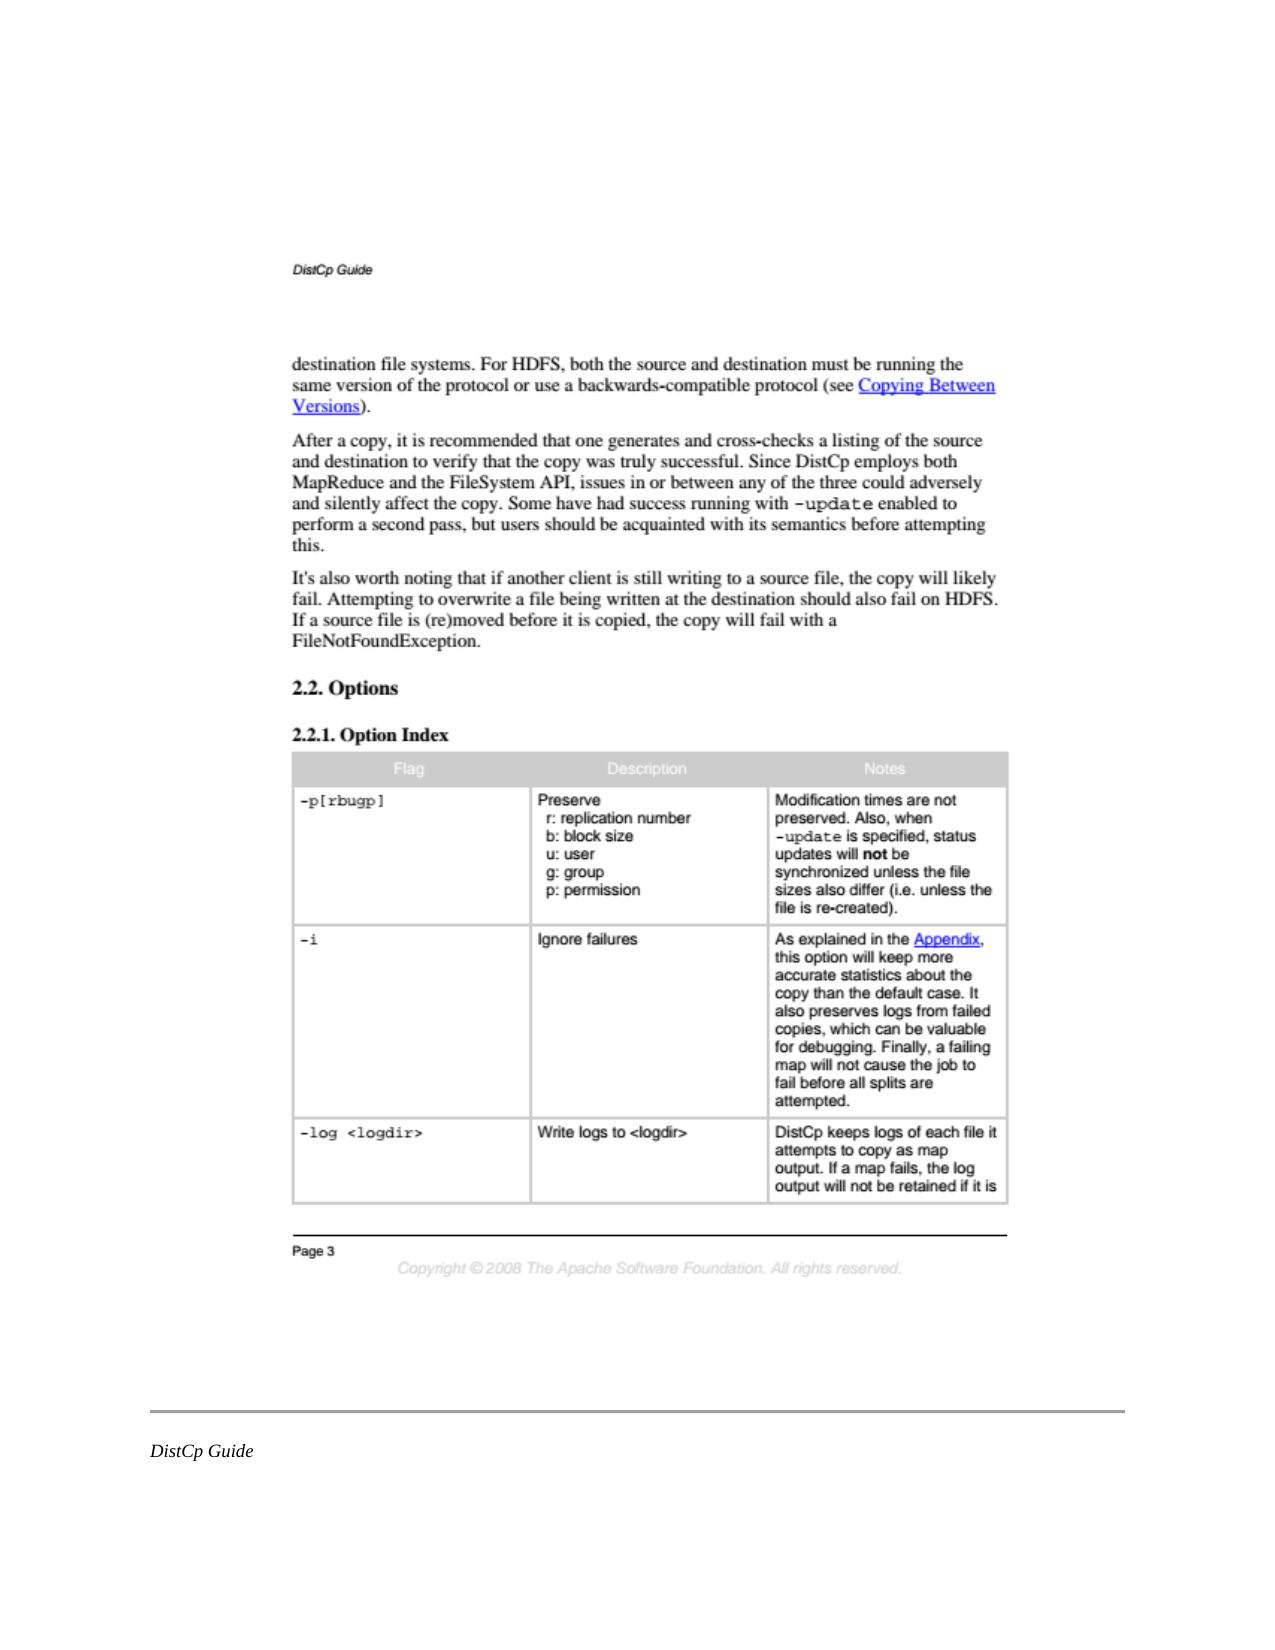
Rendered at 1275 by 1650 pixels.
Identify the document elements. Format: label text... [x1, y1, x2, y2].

picture [150, 150, 1121, 1407]
text DistCp Guide [150, 1440, 1125, 1462]
